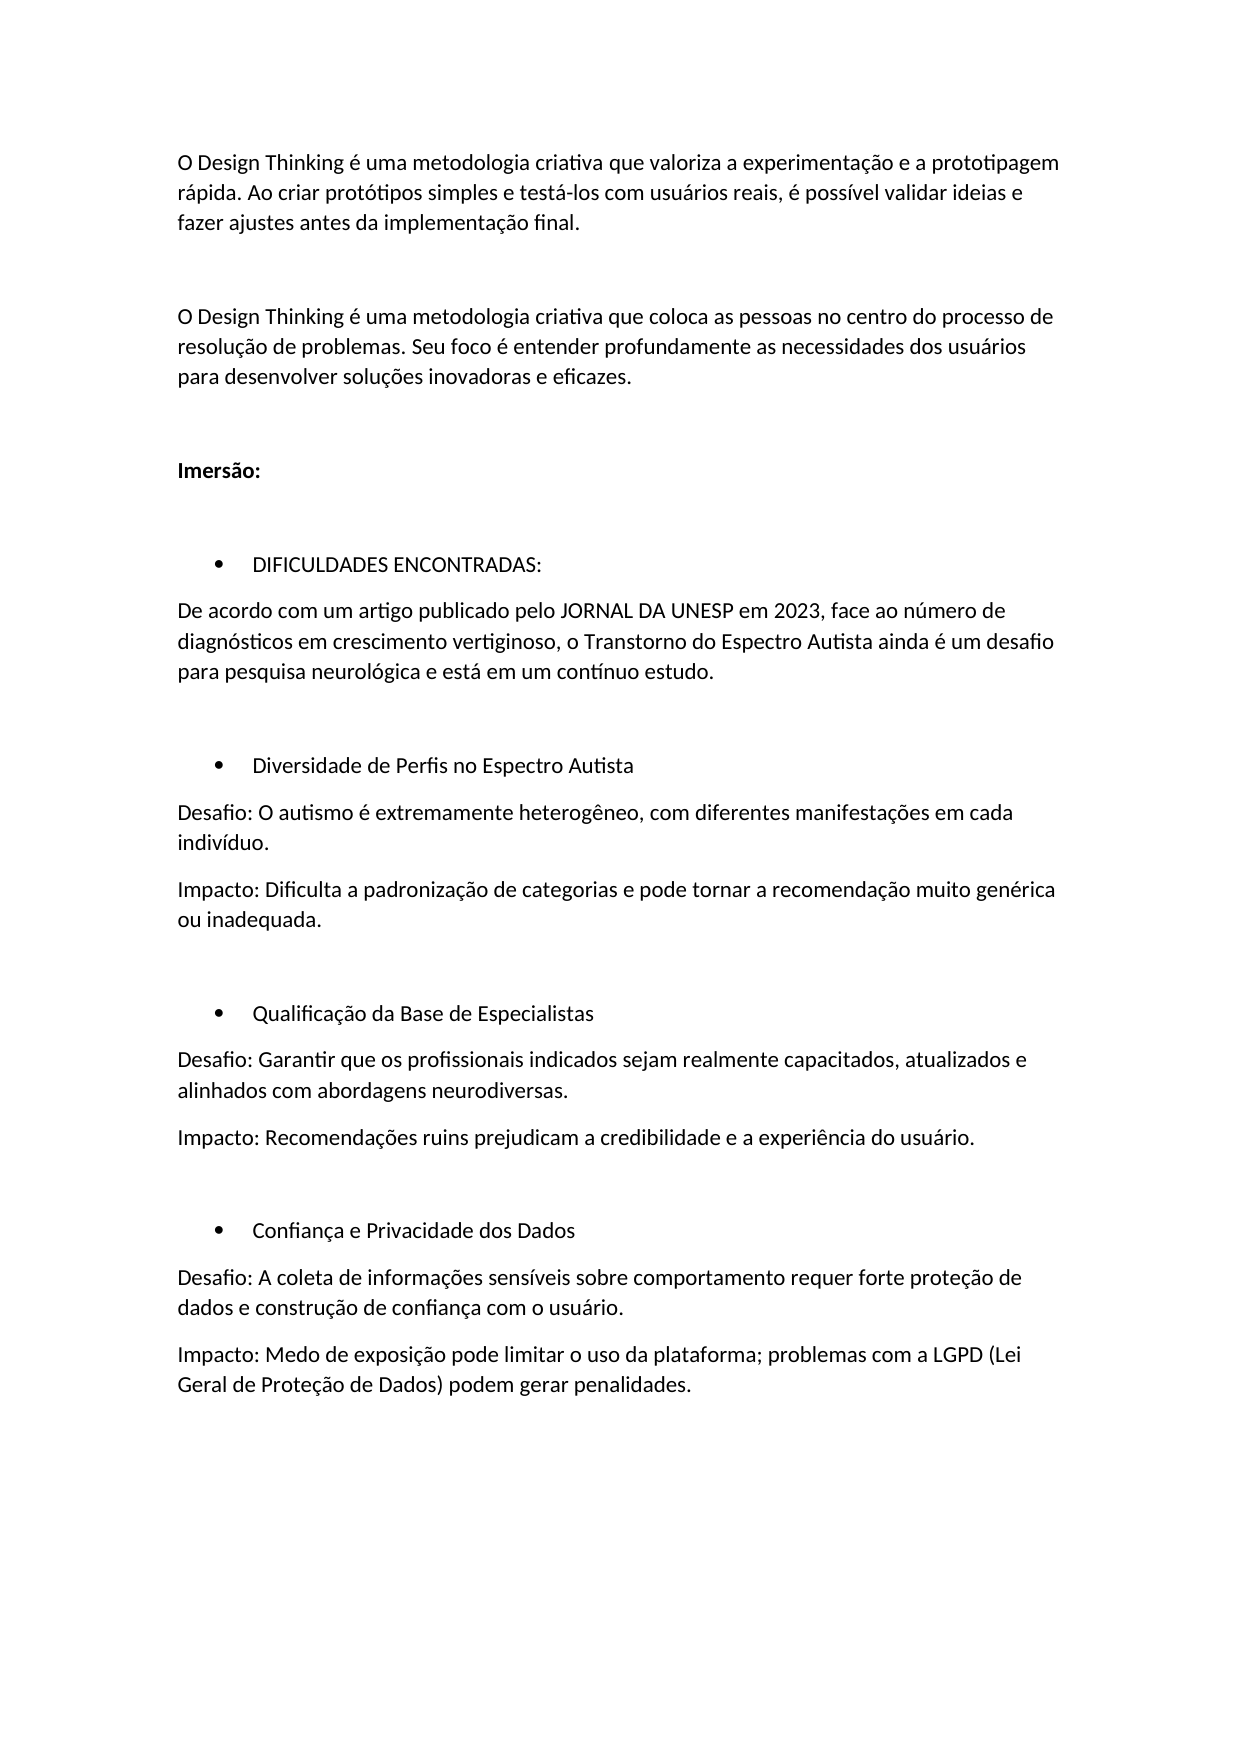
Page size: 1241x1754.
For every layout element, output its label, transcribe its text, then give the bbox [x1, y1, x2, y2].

text O Design Thinking é uma metodologia criativa que coloca as pessoas no centro do processo de resolução de problemas. Seu foco é entender profundamente as necessidades dos usuários para desenvolver soluções inovadoras e eficazes. [177, 302, 1063, 390]
text Desafio: Garantir que os profissionais indicados sejam realmente capacitados, atualizados e alinhados com abordagens neurodiversas. [177, 1046, 1063, 1104]
text Desafio: A coleta de informações sensíveis sobre comportamento requer forte proteção de dados e construção de confiança com o usuário. [177, 1263, 1063, 1321]
text Impacto: Medo de exposição pode limitar o uso da plataforma; problemas com a LGPD (Lei Geral de Proteção de Dados) podem gerar penalidades. [177, 1340, 1063, 1398]
list Confiança e Privacidade dos Dados [215, 1216, 1063, 1244]
text Desafio: O autismo é extremamente heterogêneo, com diferentes manifestações em cada indivíduo. [177, 798, 1063, 856]
list Qualificação da Base de Especialistas [215, 999, 1063, 1027]
text O Design Thinking é uma metodologia criativa que valoriza a experimentação e a prototipagem rápida. Ao criar protótipos simples e testá-los com usuários reais, é possível validar ideias e fazer ajustes antes da implementação final. [177, 148, 1063, 236]
text Impacto: Recomendações ruins prejudicam a credibilidade e a experiência do usuário. [177, 1123, 1063, 1151]
text De acordo com um artigo publicado pelo JORNAL DA UNESP em 2023, face ao número de diagnósticos em crescimento vertiginoso, o Transtorno do Espectro Autista ainda é um desafio para pesquisa neurológica e está em um contínuo estudo. [177, 597, 1063, 685]
list DIFICULDADES ENCONTRADAS: [215, 550, 1063, 578]
list Diversidade de Perfis no Espectro Autista [215, 751, 1063, 779]
text Imersão: [177, 456, 1063, 484]
text Impacto: Dificulta a padronização de categorias e pode tornar a recomendação muito genérica ou inadequada. [177, 875, 1063, 933]
